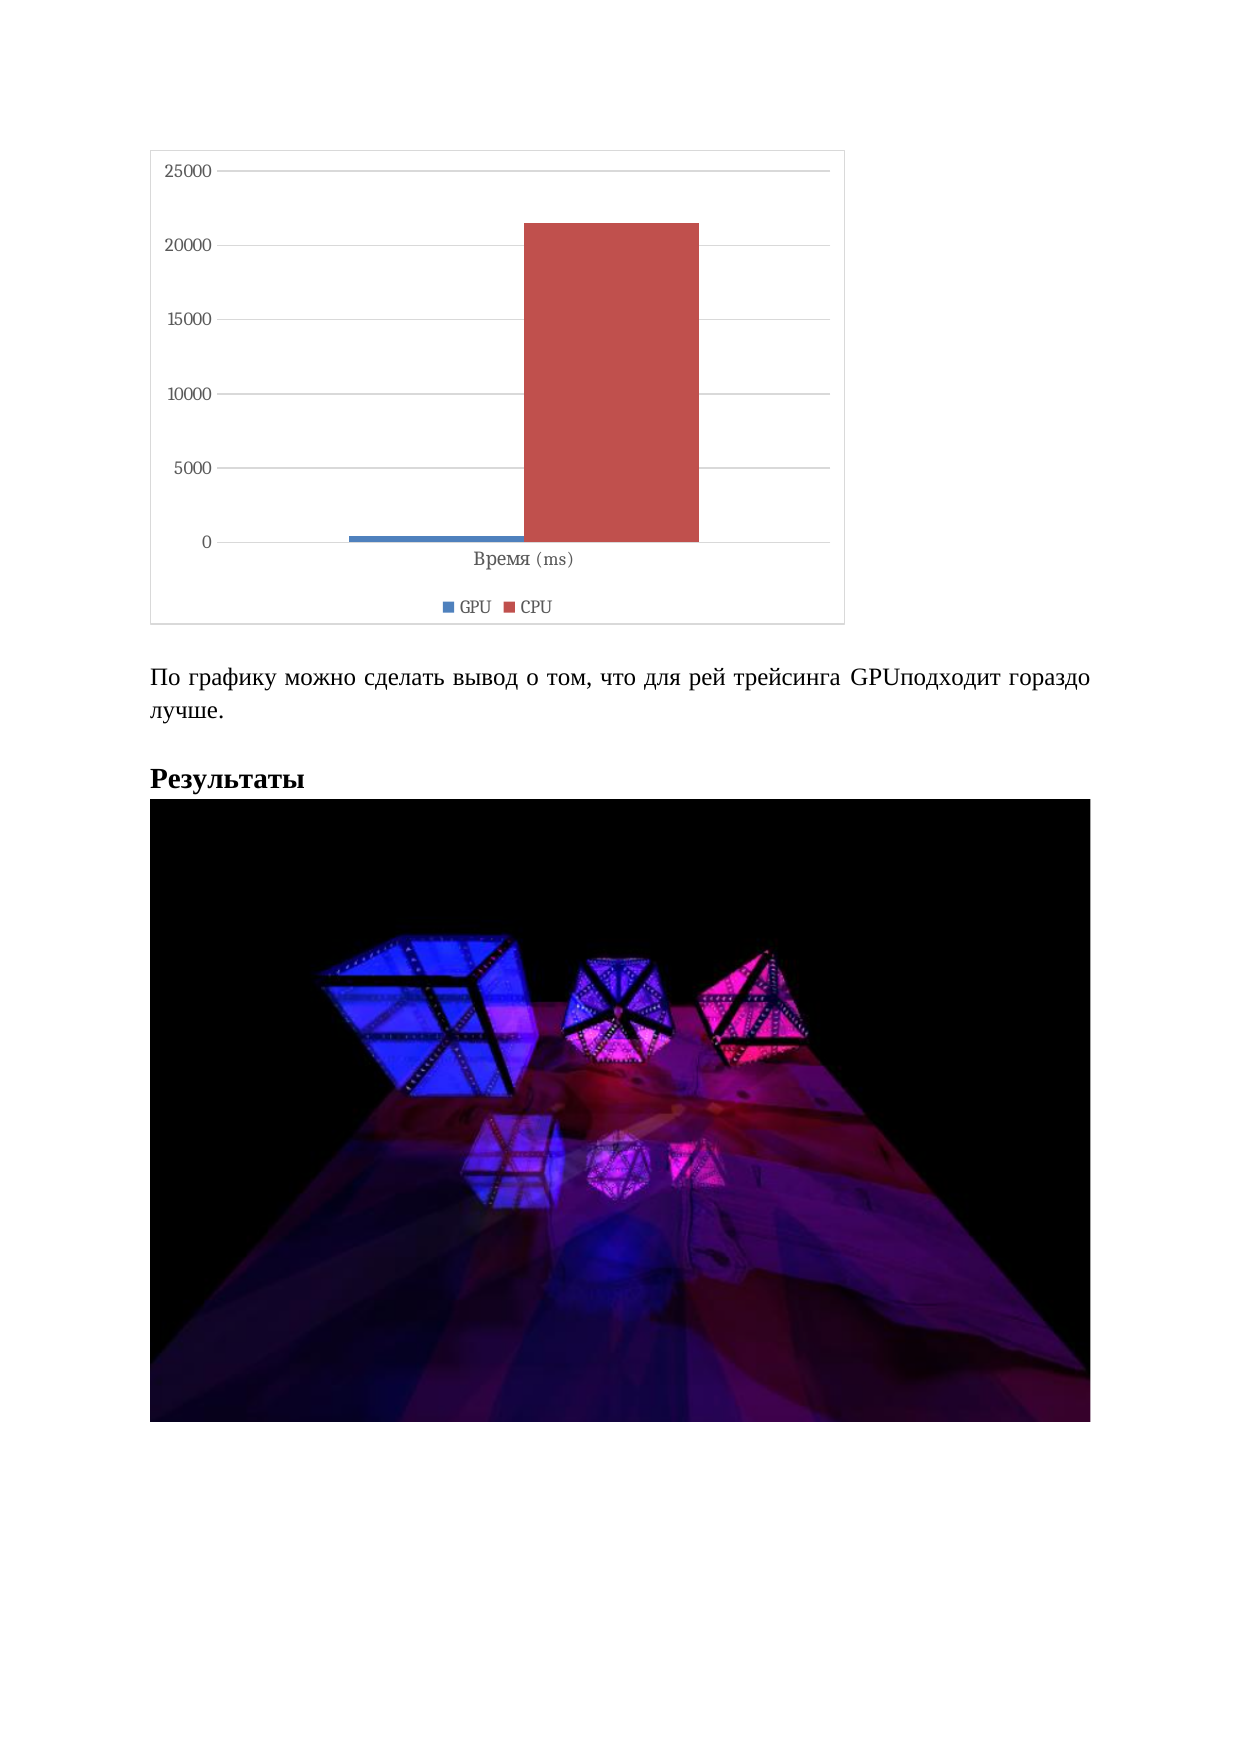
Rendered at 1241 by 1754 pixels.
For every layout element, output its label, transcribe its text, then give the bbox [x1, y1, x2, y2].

picture [150, 799, 1091, 1422]
text По графику можно сделать вывод о том, что для рей трейсинга GPUподходит гораздо лучше. [150, 662, 1090, 724]
text Результаты [150, 761, 1090, 794]
